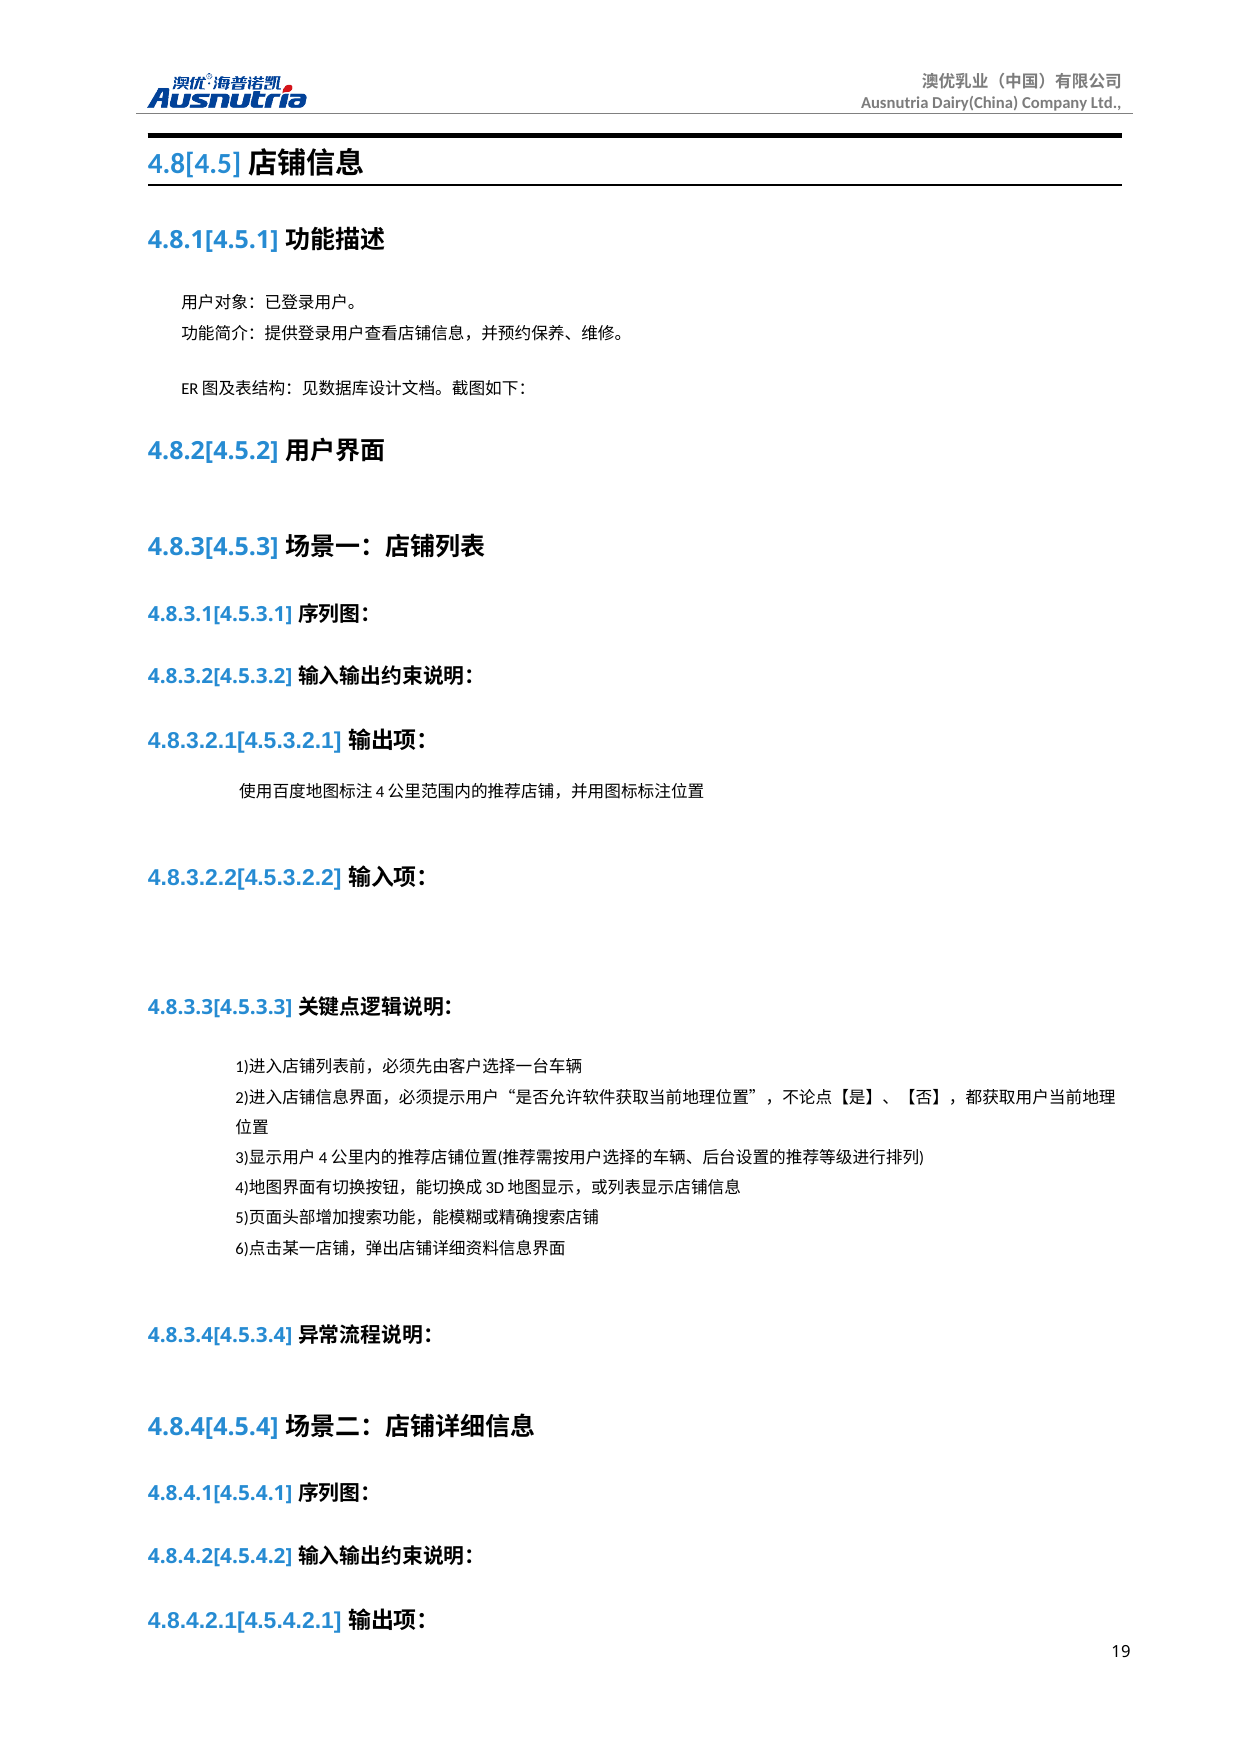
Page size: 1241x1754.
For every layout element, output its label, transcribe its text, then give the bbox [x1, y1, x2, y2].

subtitle 功能描述 [148, 219, 1105, 256]
list 进入店铺信息界面，必须提示用户“是否允许软件获取当前地理位置”，不论点【是】、【否】，都获取用户当前地理 位置 [191, 1084, 1122, 1138]
text 功能简介：提供登录用户查看店铺信息，并预约保养、维修。 [148, 320, 1122, 344]
list 进入店铺列表前，必须先由客户选择一台车辆 [191, 1053, 1122, 1078]
list 点击某一店铺，弹出店铺详细资料信息界面 [191, 1235, 1122, 1259]
subtitle 输出项： [148, 722, 1122, 756]
subtitle 输入项： [148, 859, 1122, 892]
text 用户对象：已登录用户。 [148, 289, 1122, 314]
text 使用百度地图标注4公里范围内的推荐店铺，并用图标标注位置 [191, 778, 1122, 803]
subtitle 异常流程说明： [148, 1318, 1122, 1348]
subtitle 关键点逻辑说明： [148, 991, 1122, 1021]
list 地图界面有切换按钮，能切换成3D地图显示，或列表显示店铺信息 [191, 1174, 1122, 1198]
list 显示用户4公里内的推荐店铺位置(推荐需按用户选择的车辆、后台设置的推荐等级进行排列) [191, 1144, 1122, 1168]
subtitle 序列图： [148, 597, 1122, 627]
subtitle 输入输出约束说明： [148, 659, 1122, 690]
subtitle 输入输出约束说明： [148, 1539, 1122, 1570]
subtitle 用户界面 [148, 431, 1105, 467]
subtitle 序列图： [148, 1477, 1122, 1507]
picture [147, 73, 307, 108]
text ER图及表结构：见数据库设计文档。截图如下： [148, 375, 1122, 399]
subtitle 店铺信息 [148, 138, 1122, 184]
subtitle 场景一：店铺列表 [148, 526, 1105, 563]
subtitle 输出项： [148, 1602, 1122, 1636]
subtitle 场景二：店铺详细信息 [148, 1406, 1105, 1443]
list 页面头部增加搜索功能，能模糊或精确搜索店铺 [191, 1204, 1122, 1229]
